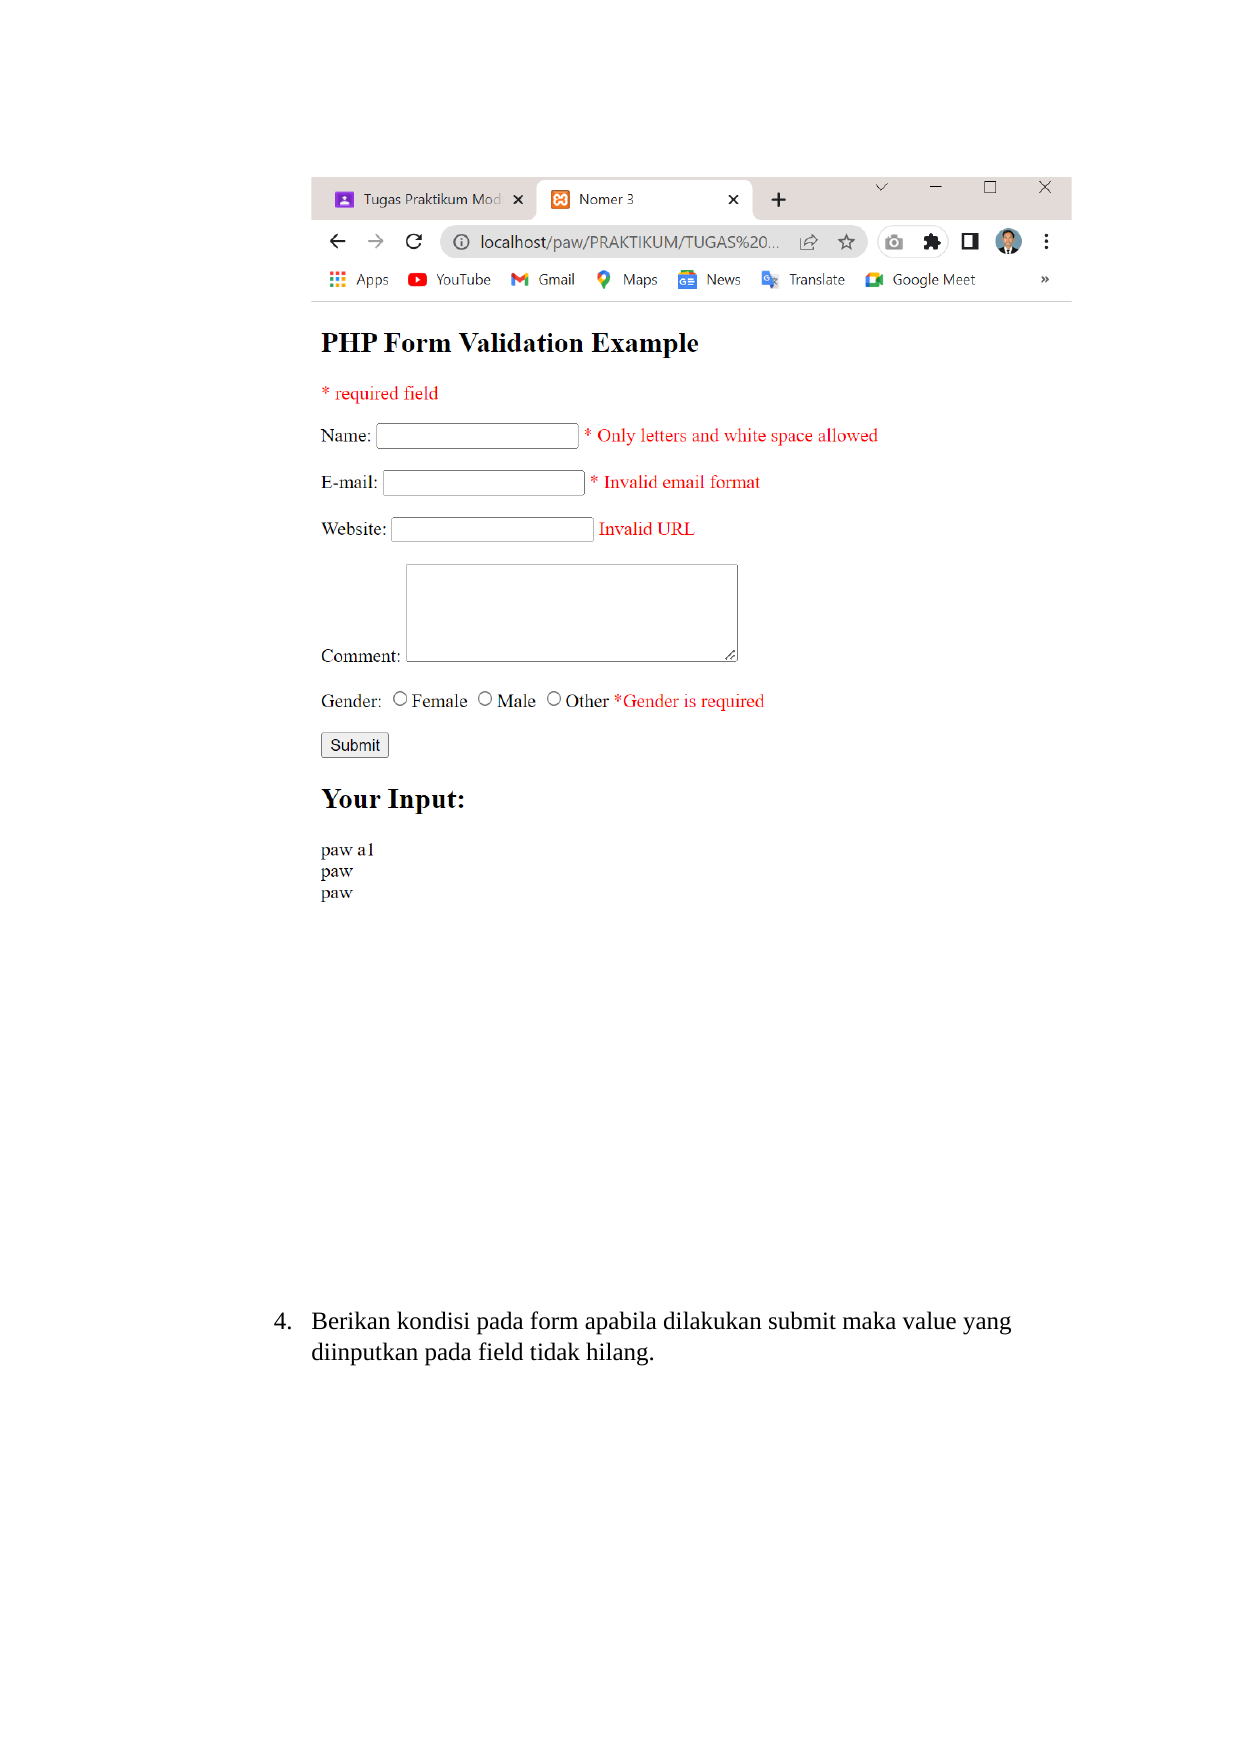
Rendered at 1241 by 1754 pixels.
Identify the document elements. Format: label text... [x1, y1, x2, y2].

picture [311, 177, 1072, 932]
list Berikan kondisi pada form apabila dilakukan submit maka value yang diinputkan pada field tidak hilang. [274, 1306, 1063, 1366]
